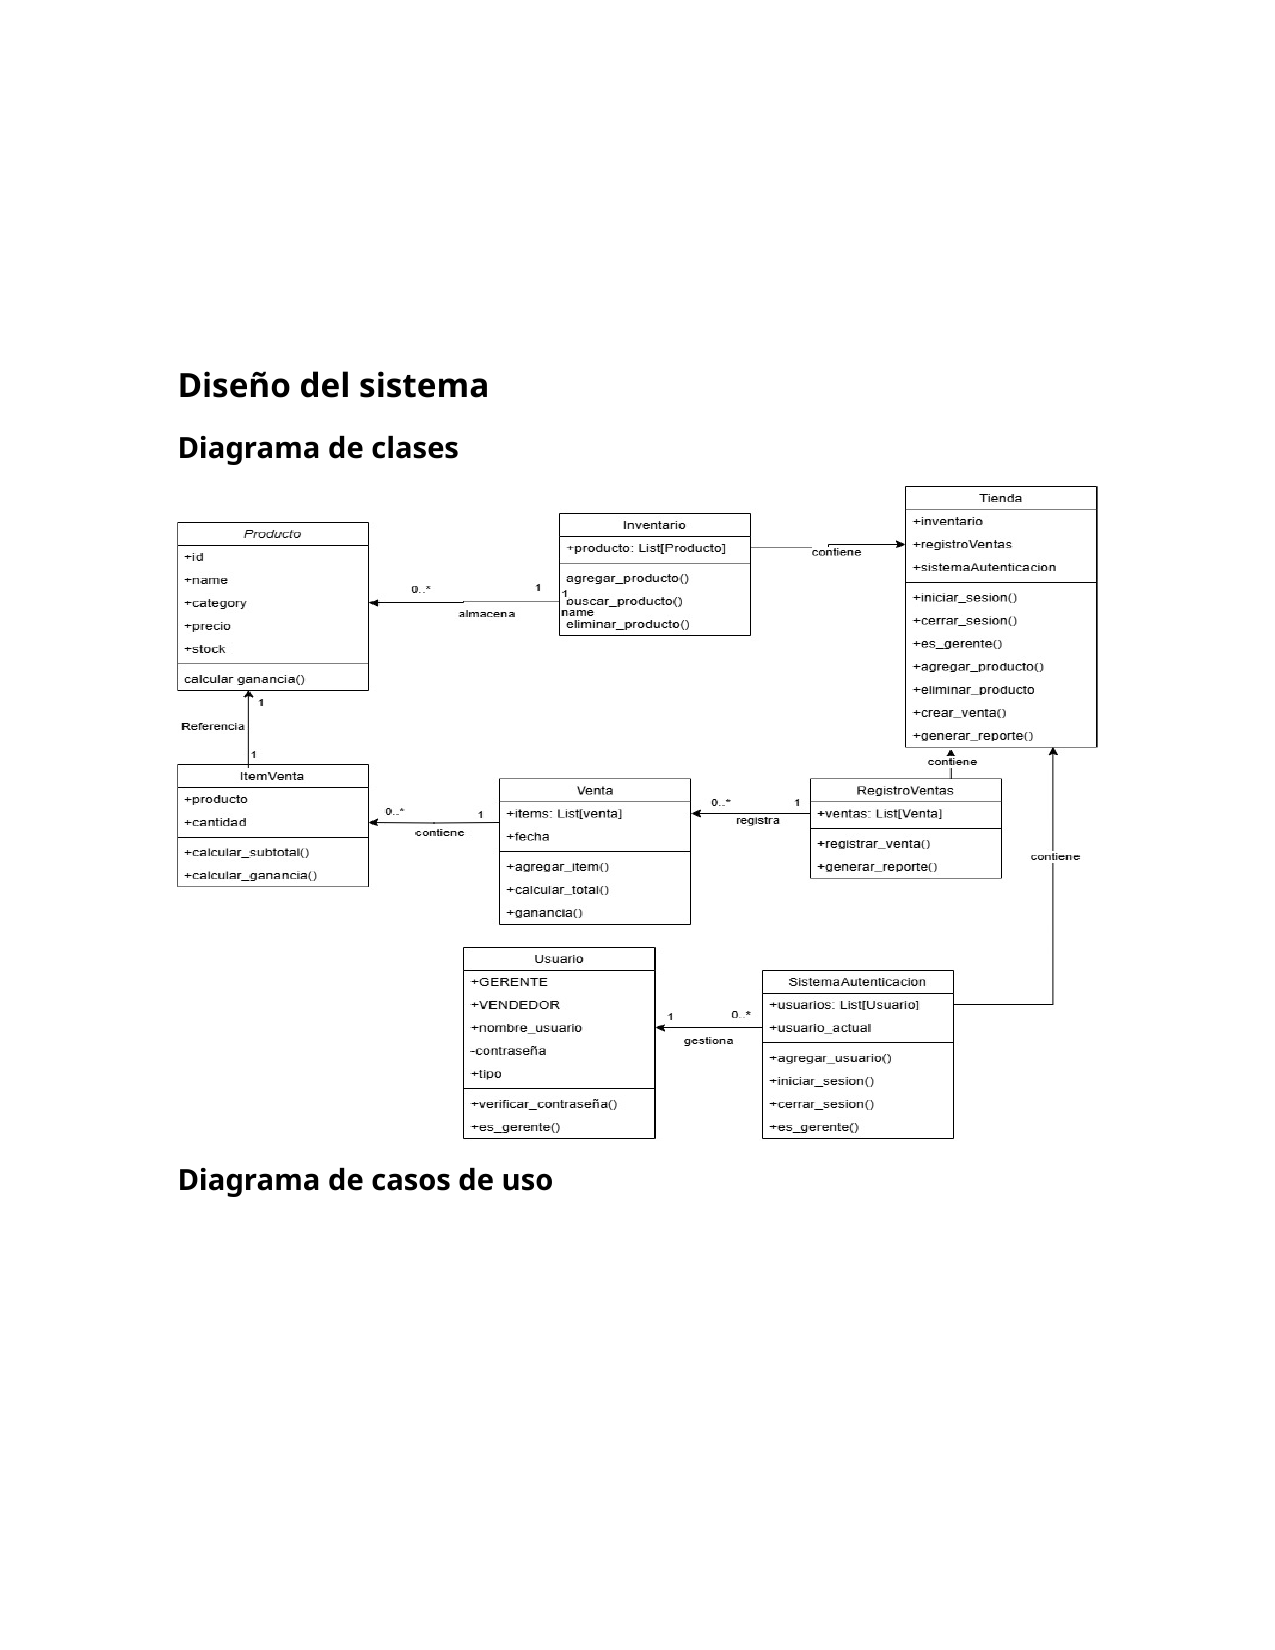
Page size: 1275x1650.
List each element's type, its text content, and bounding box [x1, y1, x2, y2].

text Diagrama de casos de uso [177, 1159, 1098, 1199]
text Diseño del sistema [177, 361, 1098, 407]
picture [177, 486, 1098, 1141]
text Diagrama de clases [177, 427, 1098, 467]
